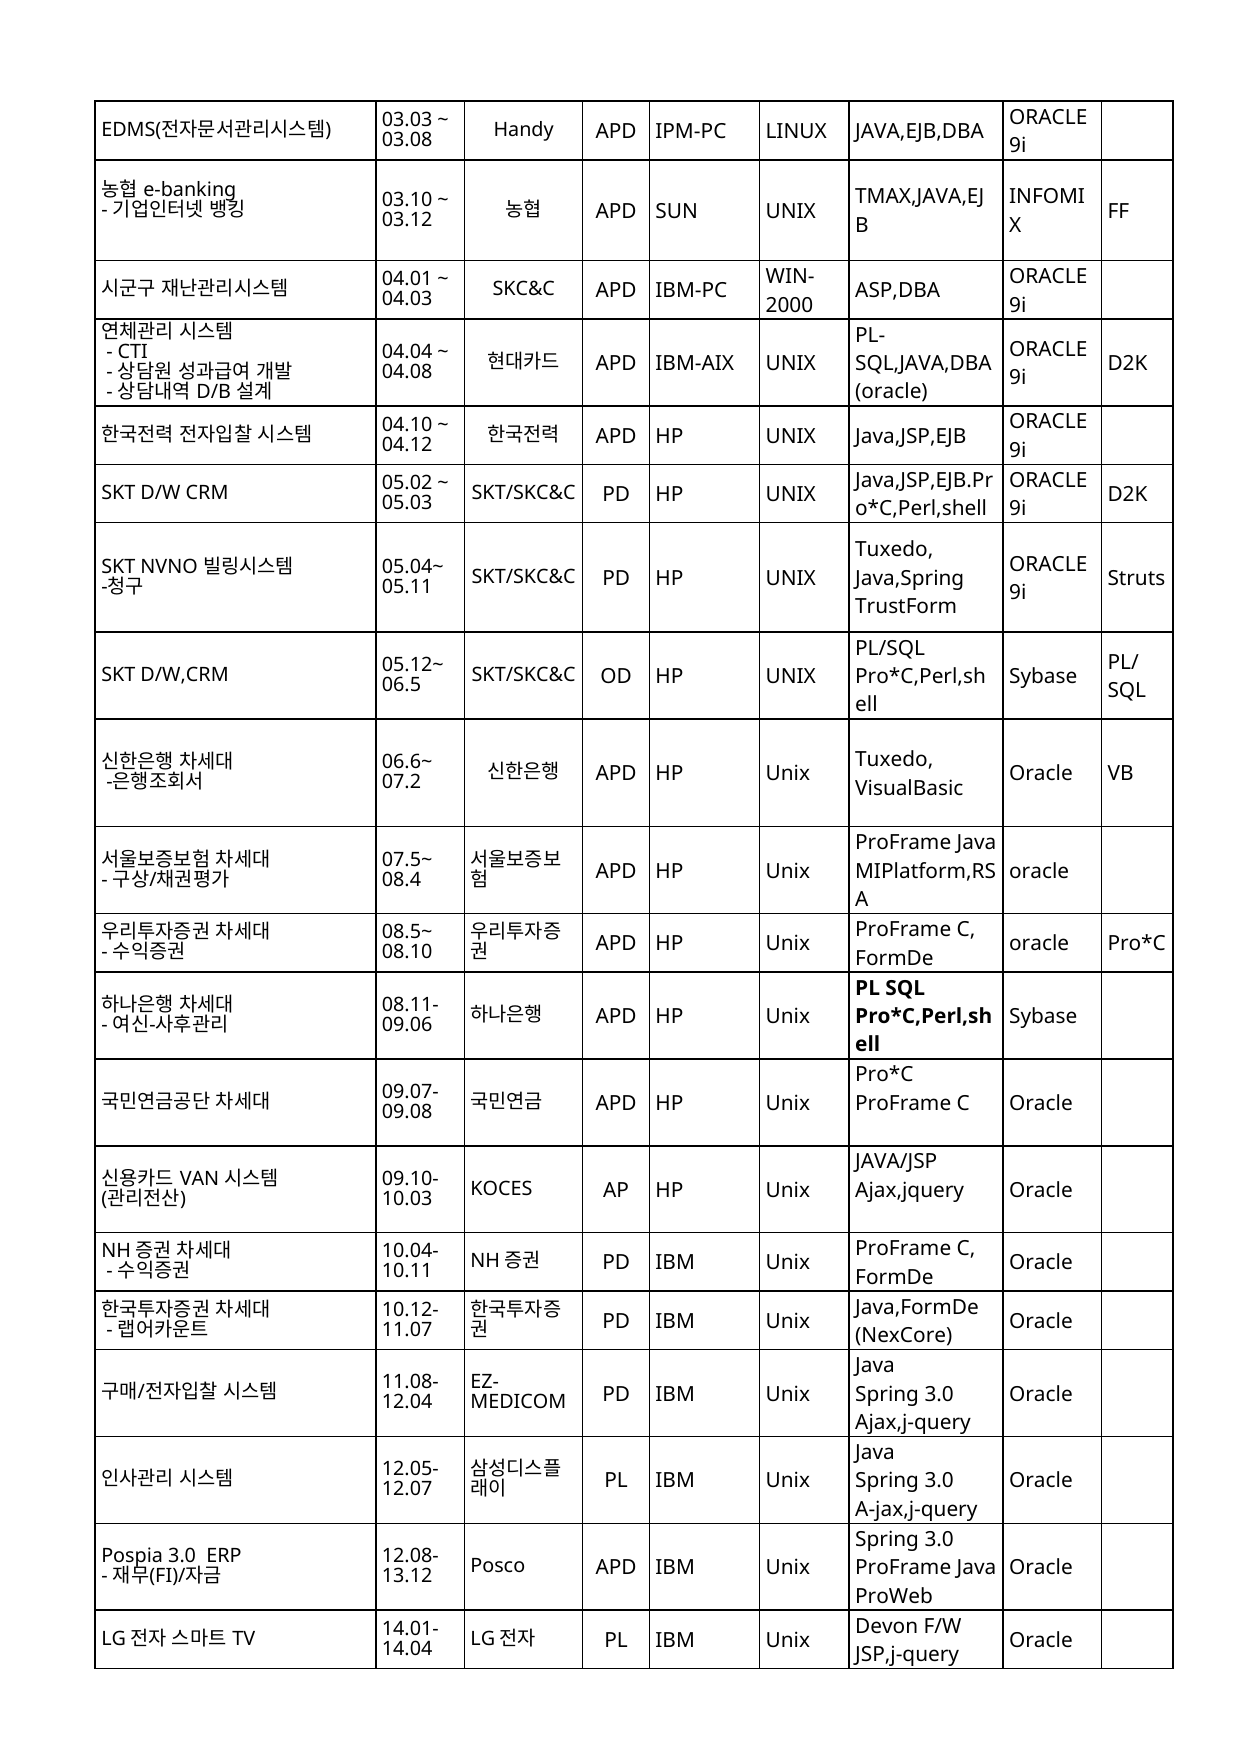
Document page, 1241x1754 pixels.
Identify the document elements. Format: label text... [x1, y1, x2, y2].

table_cell Unix [760, 1147, 848, 1232]
table_cell KOCES [465, 1147, 582, 1232]
table_cell APD [583, 320, 649, 405]
table_cell 국민연금 [465, 1060, 582, 1145]
table_cell LG전자 [465, 1611, 582, 1668]
table_cell 한국전력 전자입찰 시스템 [96, 407, 375, 463]
table_cell ORACLE 9i [1004, 102, 1101, 159]
table_cell 구매/전자입찰 시스템 [96, 1350, 375, 1436]
table_cell D2K [1102, 320, 1172, 405]
table_cell PD [583, 523, 649, 631]
table_cell [1102, 1350, 1172, 1436]
table_cell EZ-MEDICOM [465, 1350, 582, 1436]
table_cell IPM-PC [650, 102, 759, 159]
table_cell SKT/SKC&C [465, 523, 582, 631]
table_cell 08.11- 09.06 [377, 973, 464, 1058]
table_cell HP [650, 407, 759, 463]
table_cell 우리투자증권 차세대 - 수익증권 [96, 914, 375, 971]
table_cell Oracle [1004, 1611, 1101, 1668]
table_cell PL/SQL Pro*C,Perl,shell [850, 633, 1002, 718]
table_cell IBM [650, 1350, 759, 1436]
table_cell LINUX [760, 102, 848, 159]
table_cell 06.6~ 07.2 [377, 720, 464, 826]
table_cell 04.10 ~ 04.12 [377, 407, 464, 463]
table_cell Handy [465, 102, 582, 159]
table_cell SUN [650, 161, 759, 260]
table_cell Unix [760, 720, 848, 826]
table_cell Java,JSP,EJB.Pro*C,Perl,shell [850, 465, 1002, 522]
table_cell TMAX,JAVA,EJB [850, 161, 1002, 260]
table_cell 14.01- 14.04 [377, 1611, 464, 1668]
table_cell Tuxedo, Java,Spring TrustForm [850, 523, 1002, 631]
table_cell 신용카드 VAN 시스템 (관리전산) [96, 1147, 375, 1232]
table_cell SKT D/W,CRM [96, 633, 375, 718]
table_cell UNIX [760, 633, 848, 718]
table_cell EDMS(전자문서관리시스템) [96, 102, 375, 159]
table_cell ProFrame C, FormDe [850, 1233, 1002, 1290]
table_cell 07.5~ 08.4 [377, 827, 464, 913]
table_cell Oracle [1004, 720, 1101, 826]
table_cell 하나은행 [465, 973, 582, 1058]
table_cell HP [650, 1060, 759, 1145]
table_cell 11.08- 12.04 [377, 1350, 464, 1436]
table_cell JAVA,EJB,DBA [850, 102, 1002, 159]
table_cell 신한은행 차세대 -은행조회서 [96, 720, 375, 826]
table_cell PL-SQL,JAVA,DBA(oracle) [850, 320, 1002, 405]
table_cell 08.5~ 08.10 [377, 914, 464, 971]
table_cell [1102, 407, 1172, 463]
table_cell HP [650, 633, 759, 718]
table_cell oracle [1004, 827, 1101, 913]
table_cell PL [583, 1611, 649, 1668]
table_cell Java Spring 3.0 A-jax,j-query [850, 1437, 1002, 1522]
table_cell APD [583, 261, 649, 318]
table_cell APD [583, 827, 649, 913]
table_cell [1102, 827, 1172, 913]
table_cell APD [583, 407, 649, 463]
table_cell HP [650, 523, 759, 631]
table_cell 12.08- 13.12 [377, 1524, 464, 1609]
table_cell Oracle [1004, 1437, 1101, 1522]
table_cell 10.04- 10.11 [377, 1233, 464, 1290]
table_cell 농협 [465, 161, 582, 260]
table_cell IBM [650, 1233, 759, 1290]
table_cell ProFrame Java MIPlatform,RSA [850, 827, 1002, 913]
table_cell UNIX [760, 161, 848, 260]
table_cell SKT/SKC&C [465, 465, 582, 522]
table_cell 10.12- 11.07 [377, 1292, 464, 1349]
table_cell [1102, 102, 1172, 159]
table_cell Unix [760, 1060, 848, 1145]
table_cell APD [583, 973, 649, 1058]
table_cell Posco [465, 1524, 582, 1609]
table_cell HP [650, 720, 759, 826]
table_cell Java Spring 3.0 Ajax,j-query [850, 1350, 1002, 1436]
table_cell 하나은행 차세대 - 여신-사후관리 [96, 973, 375, 1058]
table_cell AP [583, 1147, 649, 1232]
table_cell PD [583, 1292, 649, 1349]
table_cell UNIX [760, 407, 848, 463]
table_cell Unix [760, 1233, 848, 1290]
table_cell [1102, 1437, 1172, 1522]
table_cell [1102, 1060, 1172, 1145]
table_cell APD [583, 1060, 649, 1145]
table_cell PL [583, 1437, 649, 1522]
table_cell HP [650, 827, 759, 913]
table_cell Oracle [1004, 1147, 1101, 1232]
table_cell 시군구 재난관리시스템 [96, 261, 375, 318]
table_cell 삼성디스플래이 [465, 1437, 582, 1522]
table_cell Pro*C [1102, 914, 1172, 971]
table_cell 03.03 ~ 03.08 [377, 102, 464, 159]
table_cell Unix [760, 914, 848, 971]
table_cell APD [583, 1524, 649, 1609]
table_cell NH증권 [465, 1233, 582, 1290]
table_cell 05.04~ 05.11 [377, 523, 464, 631]
table_cell PL/SQL [1102, 633, 1172, 718]
table_cell ORACLE 9i [1004, 320, 1101, 405]
table_cell Oracle [1004, 1292, 1101, 1349]
table_cell IBM [650, 1292, 759, 1349]
table_cell ORACLE 9i [1004, 465, 1101, 522]
table_cell Spring 3.0 ProFrame Java ProWeb [850, 1524, 1002, 1609]
table_cell SKT NVNO 빌링시스템 -청구 [96, 523, 375, 631]
table_cell 09.07- 09.08 [377, 1060, 464, 1145]
table_cell HP [650, 973, 759, 1058]
table_cell [1102, 1292, 1172, 1349]
table_cell Unix [760, 827, 848, 913]
table_cell 농협 e-banking - 기업인터넷 뱅킹 [96, 161, 375, 260]
table_cell 서울보증보험 차세대 - 구상/채권평가 [96, 827, 375, 913]
table_cell Oracle [1004, 1233, 1101, 1290]
table_cell PD [583, 465, 649, 522]
table_cell 04.01 ~ 04.03 [377, 261, 464, 318]
table_cell Sybase [1004, 633, 1101, 718]
table_cell Unix [760, 1437, 848, 1522]
table_cell HP [650, 465, 759, 522]
table_cell Pro*C ProFrame C [850, 1060, 1002, 1145]
table_cell Devon F/W JSP,j-query [850, 1611, 1002, 1668]
table_cell APD [583, 914, 649, 971]
table_cell Unix [760, 1292, 848, 1349]
table_cell IBM [650, 1524, 759, 1609]
table_cell ORACLE 9i [1004, 407, 1101, 463]
table_cell Struts [1102, 523, 1172, 631]
table_cell 한국투자증권 차세대 - 랩어카운트 [96, 1292, 375, 1349]
table_cell D2K [1102, 465, 1172, 522]
table_cell 인사관리 시스템 [96, 1437, 375, 1522]
table_cell PD [583, 1233, 649, 1290]
table_cell 신한은행 [465, 720, 582, 826]
table_cell 우리투자증권 [465, 914, 582, 971]
table_cell NH증권 차세대 - 수익증권 [96, 1233, 375, 1290]
table_cell [1102, 261, 1172, 318]
table_cell SKT/SKC&C [465, 633, 582, 718]
table_cell 05.12~ 06.5 [377, 633, 464, 718]
table_cell Java,FormDe (NexCore) [850, 1292, 1002, 1349]
table_cell SKT D/W CRM [96, 465, 375, 522]
table_cell [1102, 1611, 1172, 1668]
table_cell ORACLE 9i [1004, 523, 1101, 631]
table_cell ASP,DBA [850, 261, 1002, 318]
table_cell Unix [760, 1524, 848, 1609]
table_cell FF [1102, 161, 1172, 260]
table_cell HP [650, 914, 759, 971]
table_cell Oracle [1004, 1060, 1101, 1145]
table_cell OD [583, 633, 649, 718]
table_cell Unix [760, 1611, 848, 1668]
table_cell JAVA/JSP Ajax,jquery [850, 1147, 1002, 1232]
table_cell APD [583, 720, 649, 826]
table_cell SKC&C [465, 261, 582, 318]
table_cell Oracle [1004, 1350, 1101, 1436]
table_cell PL SQL Pro*C,Perl,shell [850, 973, 1002, 1058]
table_cell 서울보증보험 [465, 827, 582, 913]
table_cell Oracle [1004, 1524, 1101, 1609]
table_cell ProFrame C, FormDe [850, 914, 1002, 971]
table_cell 04.04 ~ 04.08 [377, 320, 464, 405]
table_cell IBM [650, 1611, 759, 1668]
table_cell Sybase [1004, 973, 1101, 1058]
table_cell 한국전력 [465, 407, 582, 463]
table_cell [1102, 973, 1172, 1058]
table_cell Tuxedo, VisualBasic [850, 720, 1002, 826]
table_cell UNIX [760, 320, 848, 405]
table_cell [1102, 1233, 1172, 1290]
table_cell oracle [1004, 914, 1101, 971]
table_cell [1102, 1147, 1172, 1232]
table_cell IBM-AIX [650, 320, 759, 405]
table_cell 03.10 ~ 03.12 [377, 161, 464, 260]
table_cell APD [583, 102, 649, 159]
table_cell 한국투자증권 [465, 1292, 582, 1349]
table_cell Unix [760, 1350, 848, 1436]
table_cell VB [1102, 720, 1172, 826]
table_cell 국민연금공단 차세대 [96, 1060, 375, 1145]
table_cell 09.10- 10.03 [377, 1147, 464, 1232]
table_cell Pospia 3.0 ERP - 재무(FI)/자금 [96, 1524, 375, 1609]
table_cell WIN-2000 [760, 261, 848, 318]
table_cell ORACLE 9i [1004, 261, 1101, 318]
table_cell 12.05- 12.07 [377, 1437, 464, 1522]
table_cell 연체관리 시스템 - CTI - 상담원 성과급여 개발 - 상담내역 D/B 설계 [96, 320, 375, 405]
table_cell 현대카드 [465, 320, 582, 405]
table_cell Java,JSP,EJB [850, 407, 1002, 463]
table_cell UNIX [760, 465, 848, 522]
table_cell INFOMIX [1004, 161, 1101, 260]
table_cell APD [583, 161, 649, 260]
table_cell IBM [650, 1437, 759, 1522]
table_cell LG전자 스마트 TV [96, 1611, 375, 1668]
table_cell PD [583, 1350, 649, 1436]
table_cell Unix [760, 973, 848, 1058]
table_cell IBM-PC [650, 261, 759, 318]
table_cell [1102, 1524, 1172, 1609]
table_cell UNIX [760, 523, 848, 631]
table_cell HP [650, 1147, 759, 1232]
table_cell 05.02 ~ 05.03 [377, 465, 464, 522]
